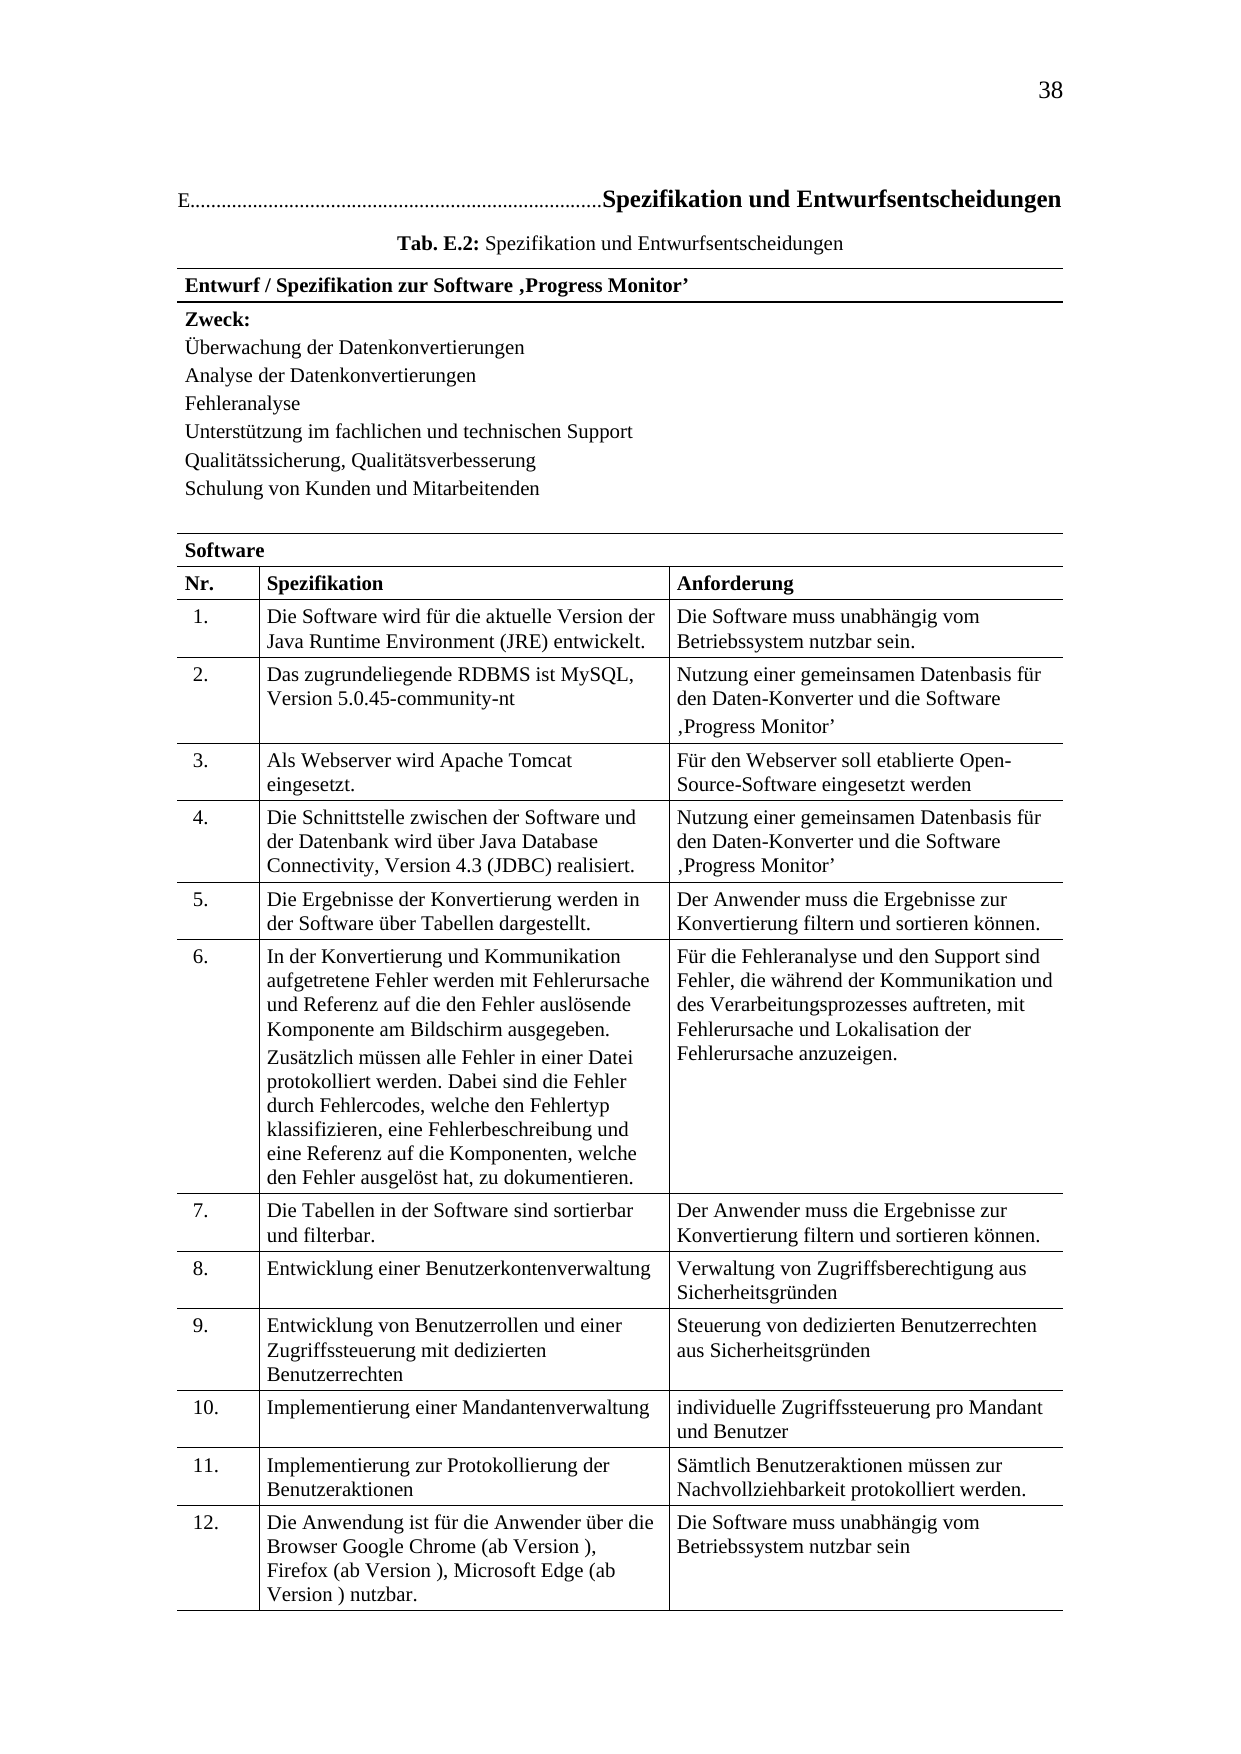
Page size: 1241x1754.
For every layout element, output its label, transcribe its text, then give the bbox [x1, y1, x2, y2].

table_cell [177, 1506, 259, 1610]
table_header Entwurf / Spezifikation zur Software ‚Progress Monitor’ [177, 269, 1063, 301]
table_cell [177, 801, 259, 882]
table_cell Der Anwender muss die Ergebnisse zur Konvertierung filtern und sortieren können. [670, 1194, 1063, 1251]
table_cell Der Anwender muss die Ergebnisse zur Konvertierung filtern und sortieren können. [670, 883, 1063, 939]
subtitle Spezifikation und Entwurfsentscheidungen [177, 177, 1063, 215]
table_cell Die Software wird für die aktuelle Version der Java Runtime Environment (JRE) entwickelt. [260, 600, 669, 657]
table_cell Die Ergebnisse der Konvertierung werden in der Software über Tabellen dargestellt. [260, 883, 669, 939]
table_cell individuelle Zugriffssteuerung pro Mandant und Benutzer [670, 1391, 1063, 1447]
table_cell Nutzung einer gemeinsamen Datenbasis für den Daten-Konverter und die Software ‚Progress Monitor’ [670, 801, 1063, 882]
table_cell In der Konvertierung und Kommunikation aufgetretene Fehler werden mit Fehlerursache und Referenz auf die den Fehler auslösende Komponente am Bildschirm ausgegeben. Zusätzlich müssen alle Fehler in einer Datei protokolliert werden. Dabei sind die Fehler durch Fehlercodes, welche den Fehlertyp klassifizieren, eine Fehlerbeschreibung und eine Referenz auf die Komponenten, welche den Fehler ausgelöst hat, zu dokumentieren. [260, 940, 669, 1193]
table_cell Nutzung einer gemeinsamen Datenbasis für den Daten-Konverter und die Software ‚Progress Monitor’ [670, 658, 1063, 742]
table_cell Steuerung von dedizierten Benutzerrechten aus Sicherheitsgründen [670, 1309, 1063, 1390]
table_cell Das zugrundeliegende RDBMS ist MySQL, Version 5.0.45-community-nt [260, 658, 669, 742]
table_cell Zweck: Überwachung der Datenkonvertierungen Analyse der Datenkonvertierungen Fehleranalyse Unterstützung im fachlichen und technischen Support Qualitätssicherung, Qualitätsverbesserung Schulung von Kunden und Mitarbeitenden [177, 303, 1063, 532]
table_cell Implementierung einer Mandantenverwaltung [260, 1391, 669, 1447]
table_cell Für die Fehleranalyse und den Support sind Fehler, die während der Kommunikation und des Verarbeitungsprozesses auftreten, mit Fehlerursache und Lokalisation der Fehlerursache anzuzeigen. [670, 940, 1063, 1193]
table_cell Sämtlich Benutzeraktionen müssen zur Nachvollziehbarkeit protokolliert werden. [670, 1448, 1063, 1505]
table_cell [177, 600, 259, 657]
table_cell Software [177, 534, 1063, 566]
table_cell Die Schnittstelle zwischen der Software und der Datenbank wird über Java Database Connectivity, Version 4.3 (JDBC) realisiert. [260, 801, 669, 882]
table_cell Implementierung zur Protokollierung der Benutzeraktionen [260, 1448, 669, 1505]
table_cell Die Software muss unabhängig vom Betriebssystem nutzbar sein [670, 1506, 1063, 1610]
table_cell [177, 1194, 259, 1251]
table_cell Die Anwendung ist für die Anwender über die Browser Google Chrome (ab Version ), Firefox (ab Version ), Microsoft Edge (ab Version ) nutzbar. [260, 1506, 669, 1610]
table_cell Für den Webserver soll etablierte Open-Source-Software eingesetzt werden [670, 744, 1063, 800]
table_cell [177, 1252, 259, 1308]
table_cell Entwicklung einer Benutzerkontenverwaltung [260, 1252, 669, 1308]
table_cell [177, 1309, 259, 1390]
table_cell [177, 883, 259, 939]
table_cell Die Tabellen in der Software sind sortierbar und filterbar. [260, 1194, 669, 1251]
table_cell Die Software muss unabhängig vom Betriebssystem nutzbar sein. [670, 600, 1063, 657]
table_cell Spezifikation [260, 567, 669, 599]
table_cell Verwaltung von Zugriffsberechtigung aus Sicherheitsgründen [670, 1252, 1063, 1308]
table_cell [177, 1391, 259, 1447]
table_cell Anforderung [670, 567, 1063, 599]
table_cell Nr. [177, 567, 259, 599]
table_cell [177, 744, 259, 800]
table_cell [177, 940, 259, 1193]
table_cell [177, 1448, 259, 1505]
table_cell Als Webserver wird Apache Tomcat eingesetzt. [260, 744, 669, 800]
table_cell [177, 658, 259, 742]
table_cell Entwicklung von Benutzerrollen und einer Zugriffssteuerung mit dedizierten Benutzerrechten [260, 1309, 669, 1390]
